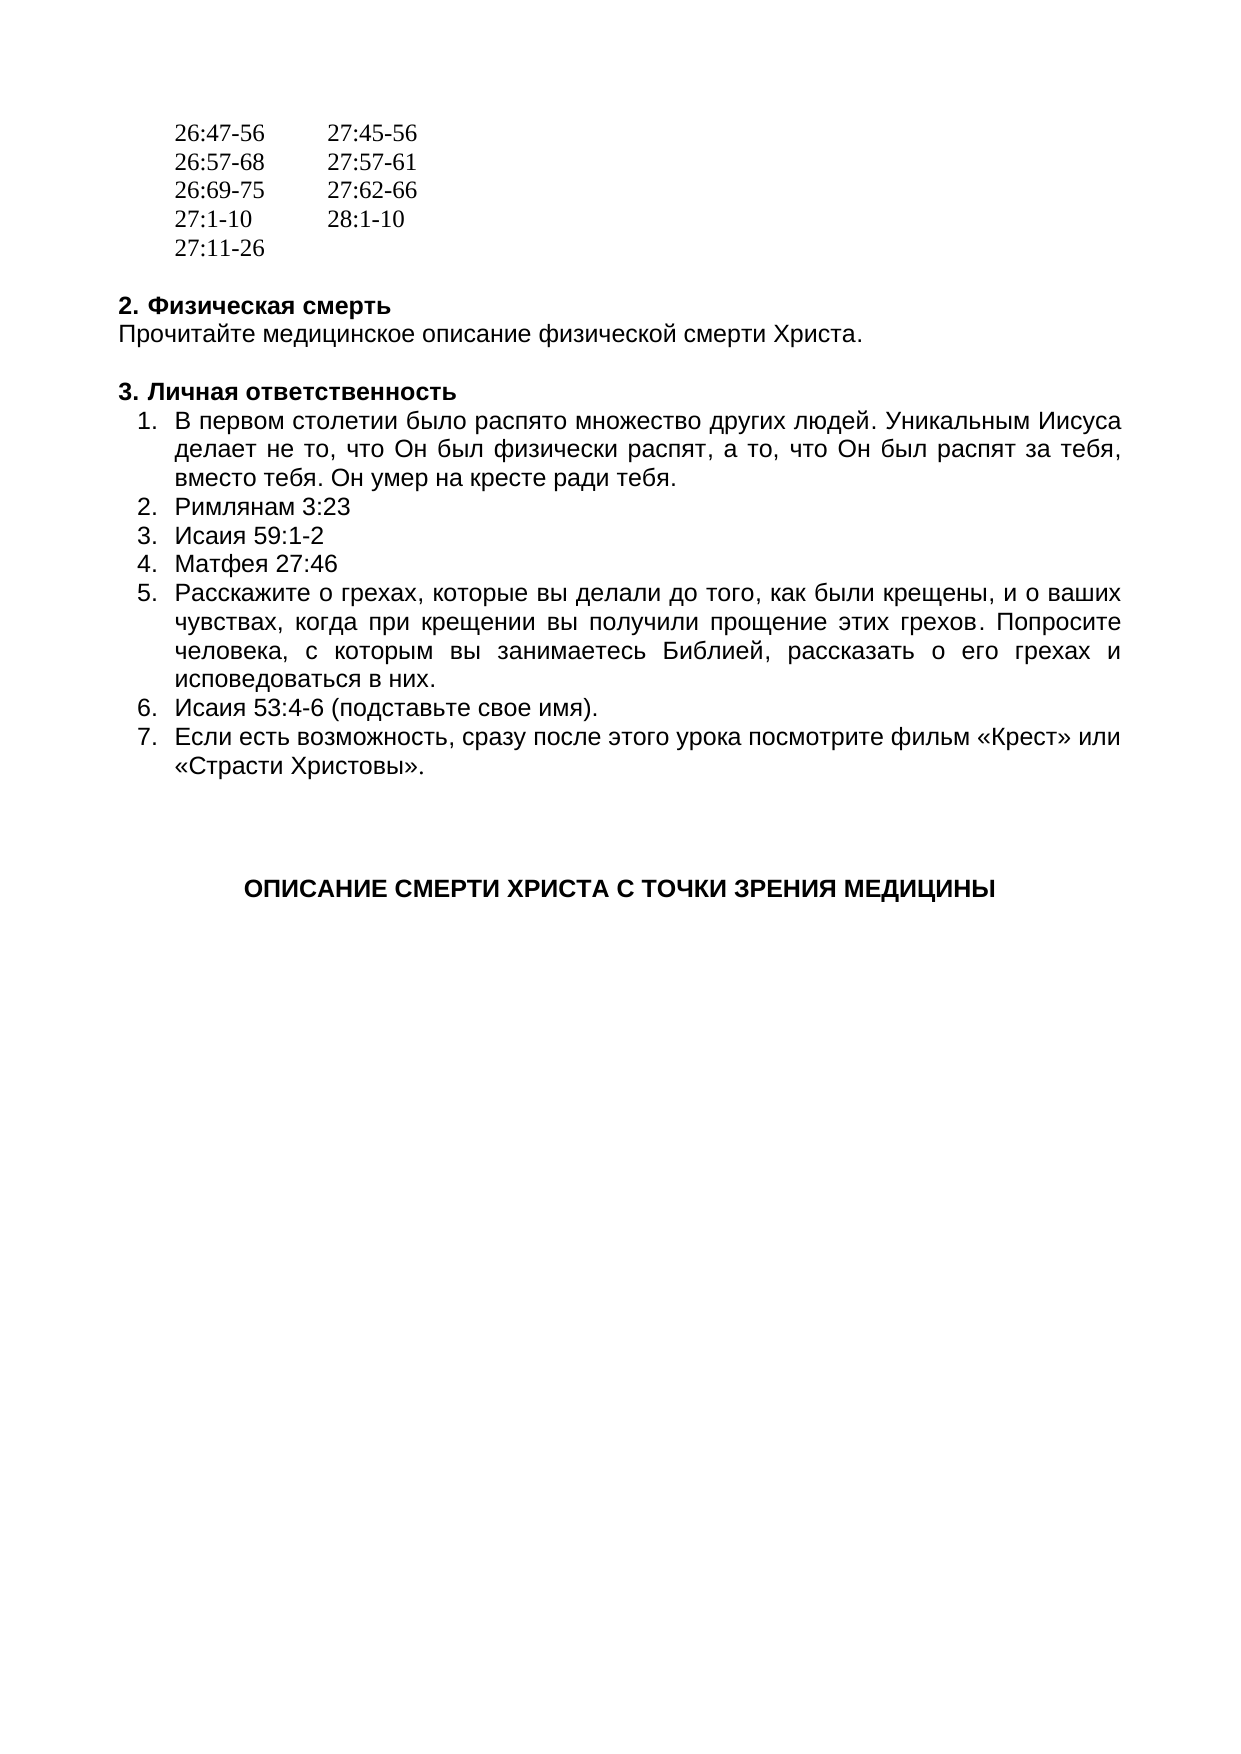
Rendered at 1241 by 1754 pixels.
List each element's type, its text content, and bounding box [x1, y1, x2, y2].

text ОПИСАНИЕ СМЕРТИ ХРИСТА С ТОЧКИ ЗРЕНИЯ МЕДИЦИНЫ [118, 874, 1121, 903]
text 27:11-26 [174, 233, 1121, 262]
text 1. В первом столетии было распято множество других людей. Уникальным Иисуса делает не то, что Он был физически распят, а то, что Он был распят за тебя, вместо тебя. Он умер на кресте ради тебя. [137, 406, 1121, 492]
text Прочитайте медицинское описание физической смерти Христа. [118, 319, 1121, 348]
text 26:57-68 27:57-61 [174, 147, 1121, 176]
text 6. Исаия 53:4-6 (подставьте свое имя). [137, 693, 1121, 722]
text 4. Матфея 27:46 [137, 549, 1121, 578]
text 3. Личная ответственность [118, 377, 1121, 406]
text 2. Римлянам 3:23 [137, 492, 1121, 521]
text 26:69-75 27:62-66 [174, 176, 1121, 204]
text 26:47-56 27:45-56 [174, 118, 1121, 147]
text 2. Физическая смерть [118, 291, 1121, 319]
text 5. Расскажите о грехах, которые вы делали до того, как были крещены, и о ваших чувствах, когда при крещении вы получили прощение этих грехов. Попросите человека, с которым вы занимаетесь Библией, рассказать о его грехах и исповедоваться в них. [137, 578, 1121, 693]
text 3. Исаия 59:1-2 [137, 521, 1121, 549]
text 7. Если есть возможность, сразу после этого урока посмотрите фильм «Крест» или «Страсти Христовы». [137, 722, 1121, 779]
text 27:1-10 28:1-10 [174, 204, 1121, 233]
